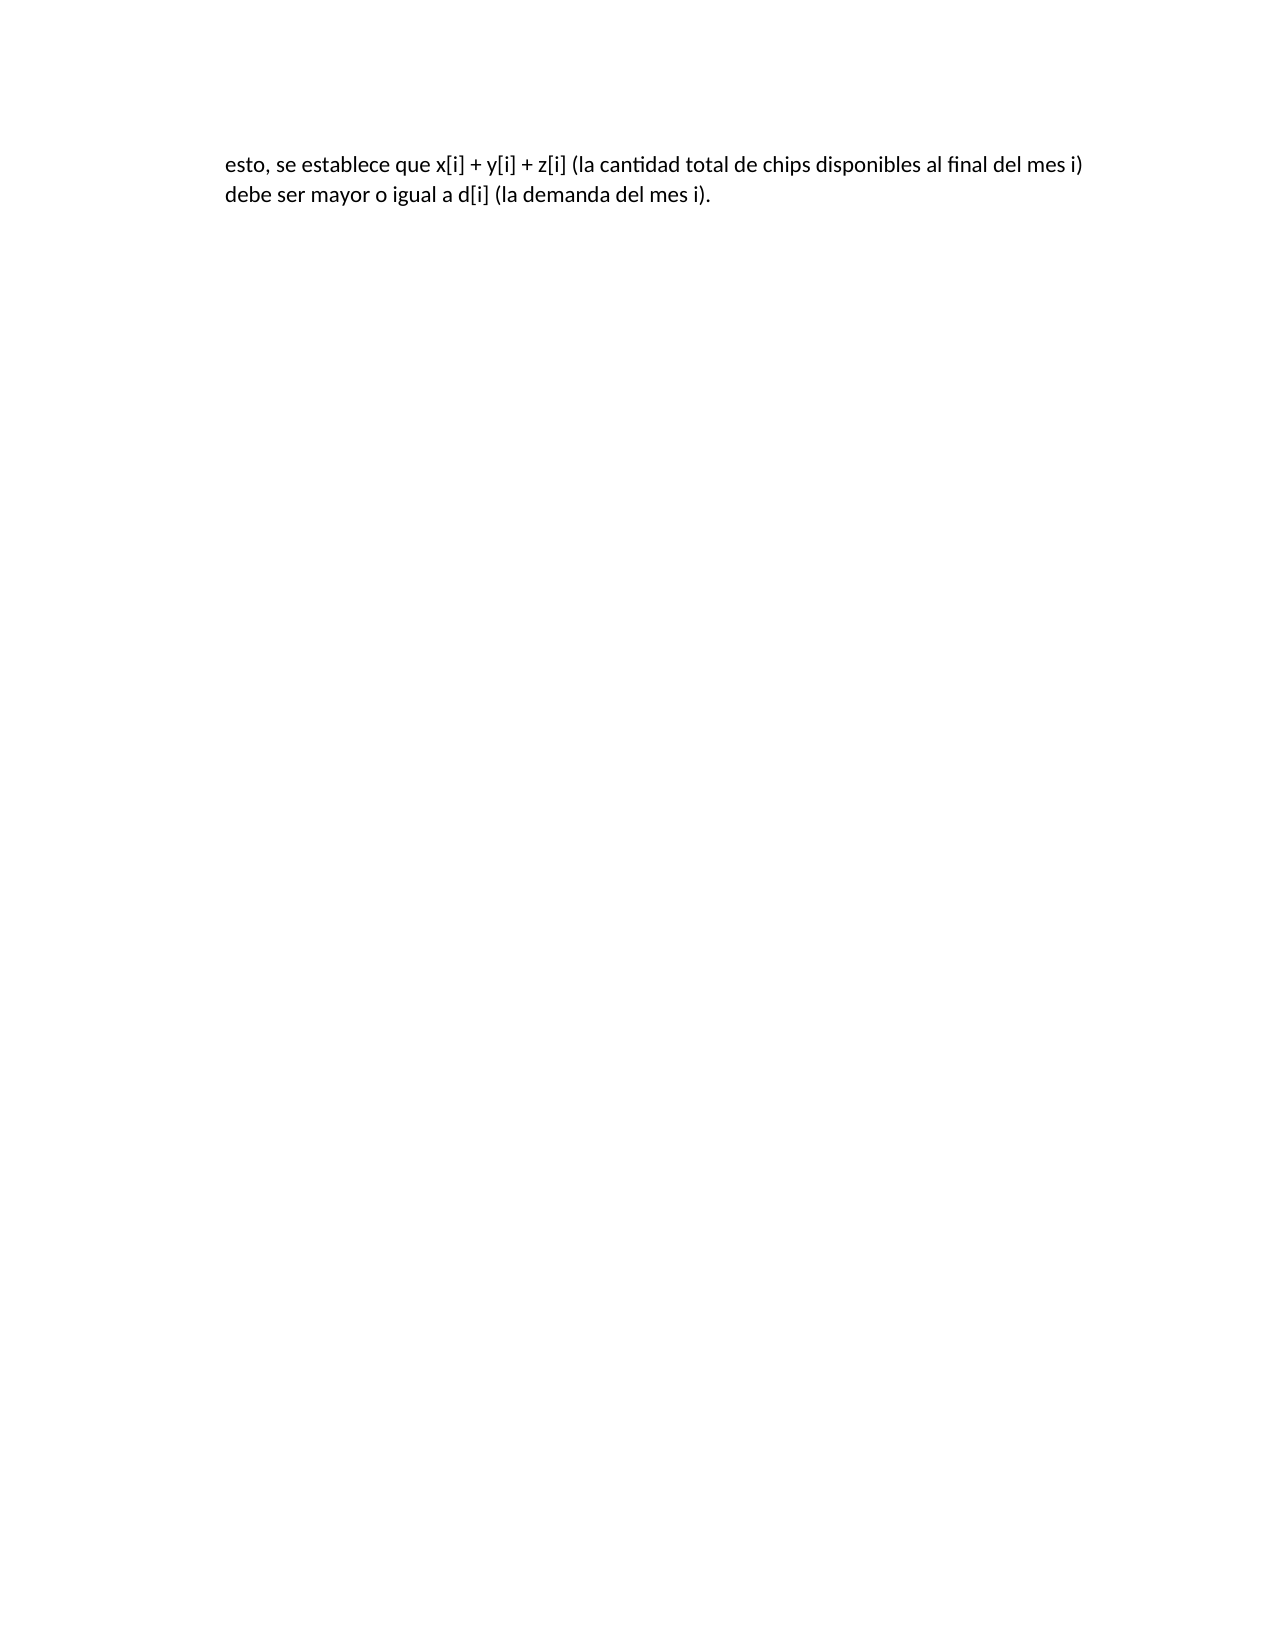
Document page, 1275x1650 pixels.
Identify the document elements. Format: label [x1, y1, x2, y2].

text [150, 150, 1125, 208]
